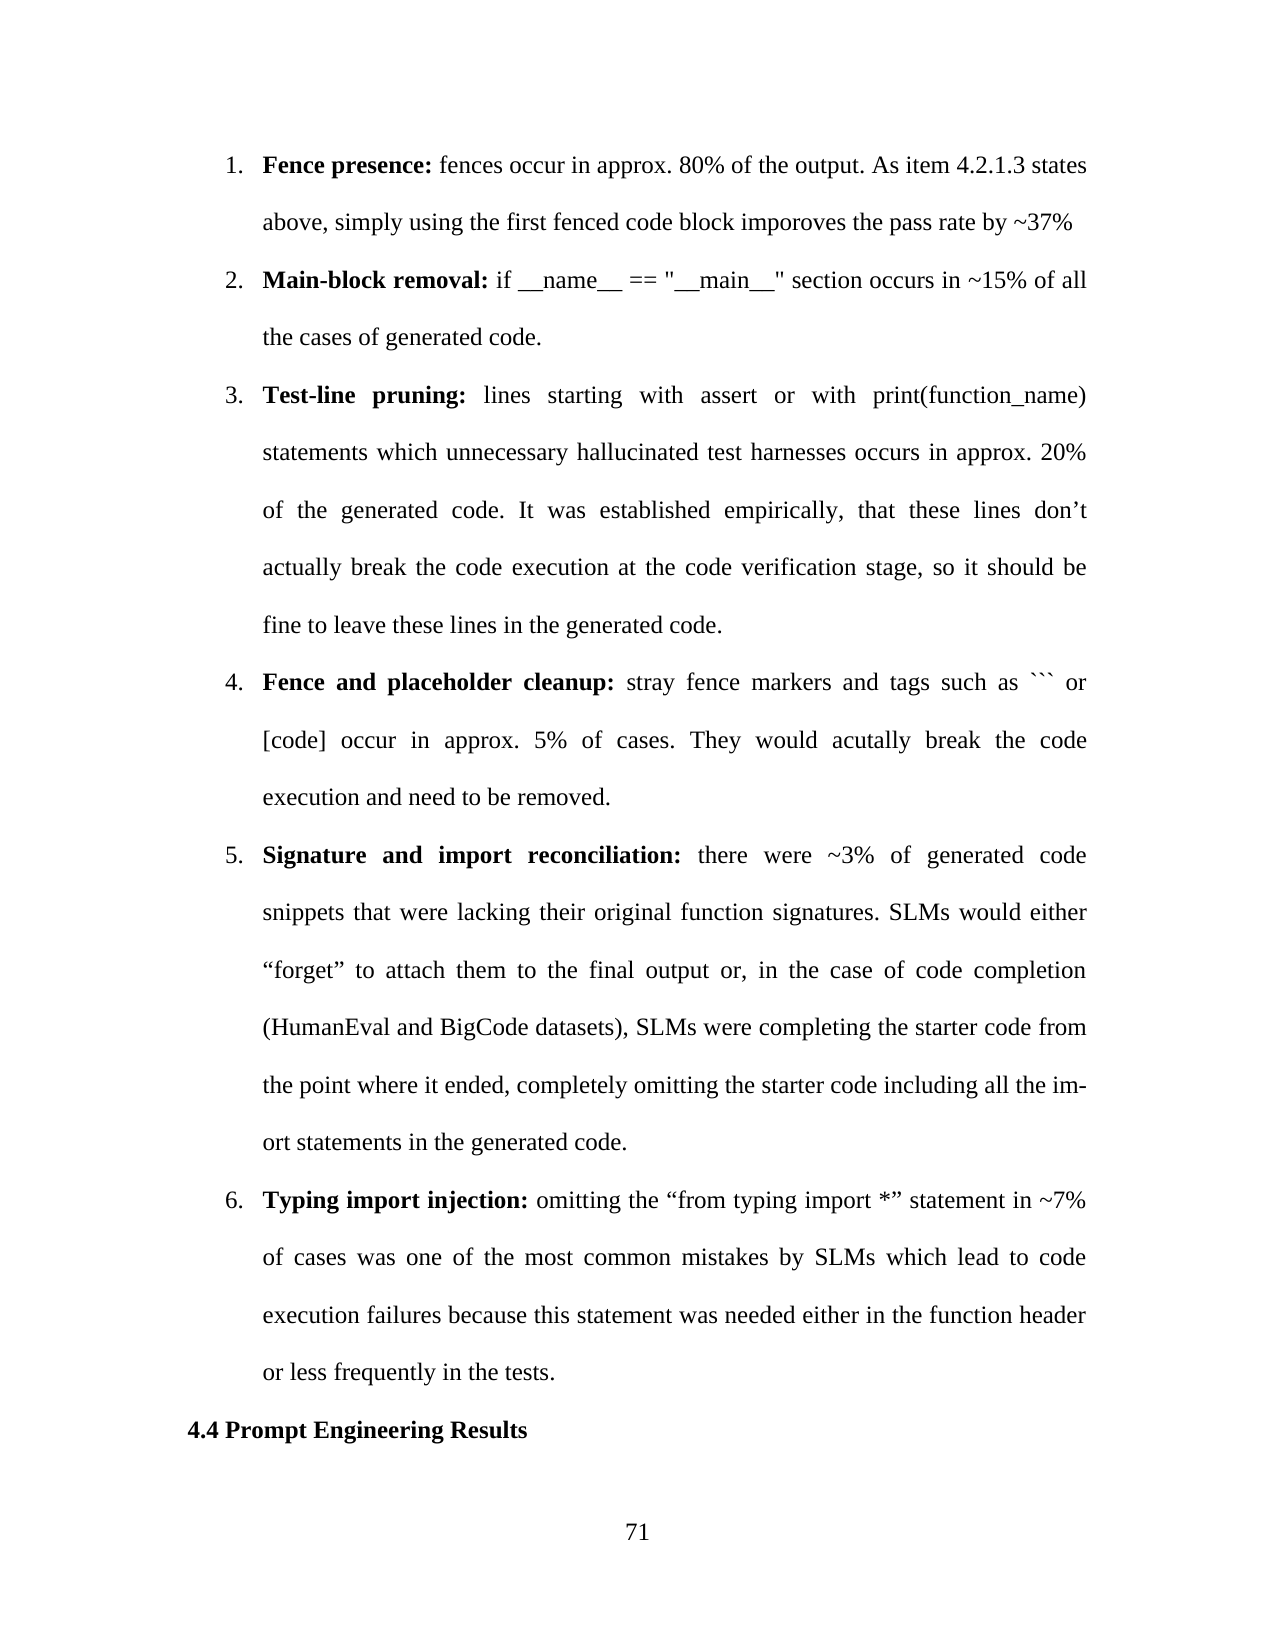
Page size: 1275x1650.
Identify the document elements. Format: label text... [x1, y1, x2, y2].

list Test-line pruning: lines starting with assert or with print(function_name) statements which unnecessary hallucinated test harnesses occurs in approx. 20% of the generated code. It was established empirically, that these lines don’t actually break the code execution at the code verification stage, so it should be fine to leave these lines in the generated code. [225, 380, 1087, 639]
list Signature and import reconciliation: there were ~3% of generated code snippets that were lacking their original function signatures. SLMs would either “forget” to attach them to the final output or, in the case of code completion (HumanEval and BigCode datasets), SLMs were completing the starter code from the point where it ended, completely omitting the starter code including all the im-ort statements in the generated code. [225, 840, 1087, 1156]
text 4.4 Prompt Engineering Results [187, 1415, 1087, 1444]
list Typing import injection: omitting the “from typing import *” statement in ~7% of cases was one of the most common mistakes by SLMs which lead to code execution failures because this statement was needed either in the function header or less frequently in the tests. [225, 1185, 1087, 1386]
list Fence presence: fences occur in approx. 80% of the output. As item 4.2.1.3 states above, simply using the first fenced code block imporoves the pass rate by ~37% [225, 150, 1087, 236]
list Main‐block removal: if __name__ == "__main__" section occurs in ~15% of all the cases of generated code. [225, 265, 1087, 351]
list Fence and placeholder cleanup: stray fence markers and tags such as ``` or [code] occur in approx. 5% of cases. They would acutally break the code execution and need to be removed. [225, 667, 1087, 811]
